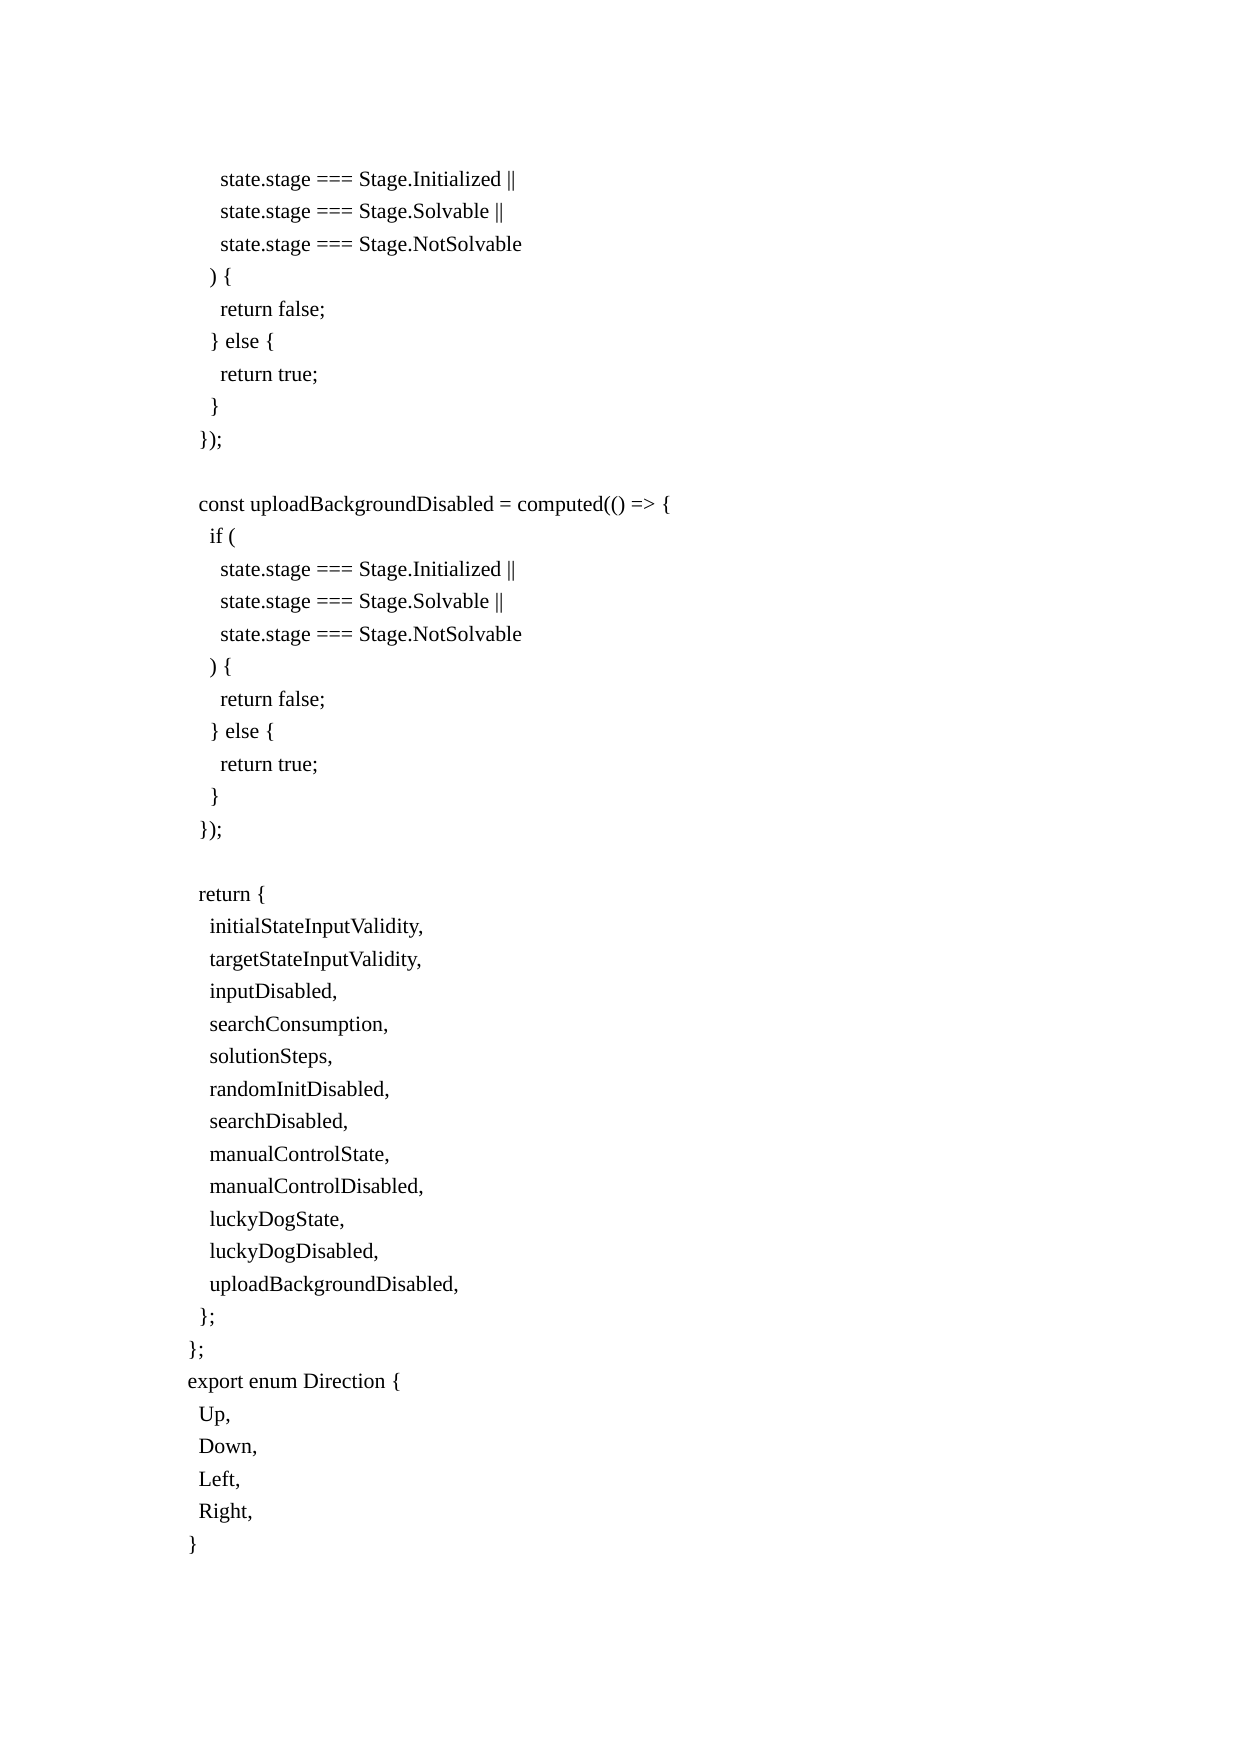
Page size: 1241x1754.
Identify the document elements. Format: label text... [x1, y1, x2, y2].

text ) { [187, 649, 1053, 682]
text manualControlState, [187, 1137, 1053, 1169]
text } [187, 779, 1053, 812]
text }); [187, 812, 1053, 844]
text const uploadBackgroundDisabled = computed(() => { [187, 487, 1053, 519]
text ) { [187, 259, 1053, 292]
text searchConsumption, [187, 1007, 1053, 1039]
text return true; [187, 357, 1053, 389]
text state.stage === Stage.Initialized || [187, 162, 1053, 194]
text }; [187, 1299, 1053, 1332]
text return false; [187, 292, 1053, 324]
text } [187, 389, 1053, 422]
text }; [187, 1332, 1053, 1364]
text Right, [187, 1494, 1053, 1527]
text Down, [187, 1429, 1053, 1462]
text initialStateInputValidity, [187, 909, 1053, 942]
text Left, [187, 1462, 1053, 1494]
text solutionSteps, [187, 1039, 1053, 1072]
text } [187, 1527, 1053, 1559]
text state.stage === Stage.Solvable || [187, 584, 1053, 617]
text searchDisabled, [187, 1104, 1053, 1137]
text if ( [187, 519, 1053, 552]
text state.stage === Stage.Solvable || [187, 194, 1053, 227]
text return false; [187, 682, 1053, 714]
text }); [187, 422, 1053, 454]
text state.stage === Stage.Initialized || [187, 552, 1053, 584]
text return { [187, 877, 1053, 909]
text state.stage === Stage.NotSolvable [187, 227, 1053, 259]
text return true; [187, 747, 1053, 779]
text luckyDogState, [187, 1202, 1053, 1234]
text } else { [187, 714, 1053, 747]
text uploadBackgroundDisabled, [187, 1267, 1053, 1299]
text luckyDogDisabled, [187, 1234, 1053, 1267]
text state.stage === Stage.NotSolvable [187, 617, 1053, 649]
text randomInitDisabled, [187, 1072, 1053, 1104]
text export enum Direction { [187, 1364, 1053, 1397]
text } else { [187, 324, 1053, 357]
text Up, [187, 1397, 1053, 1429]
text manualControlDisabled, [187, 1169, 1053, 1202]
text inputDisabled, [187, 974, 1053, 1007]
text targetStateInputValidity, [187, 942, 1053, 974]
